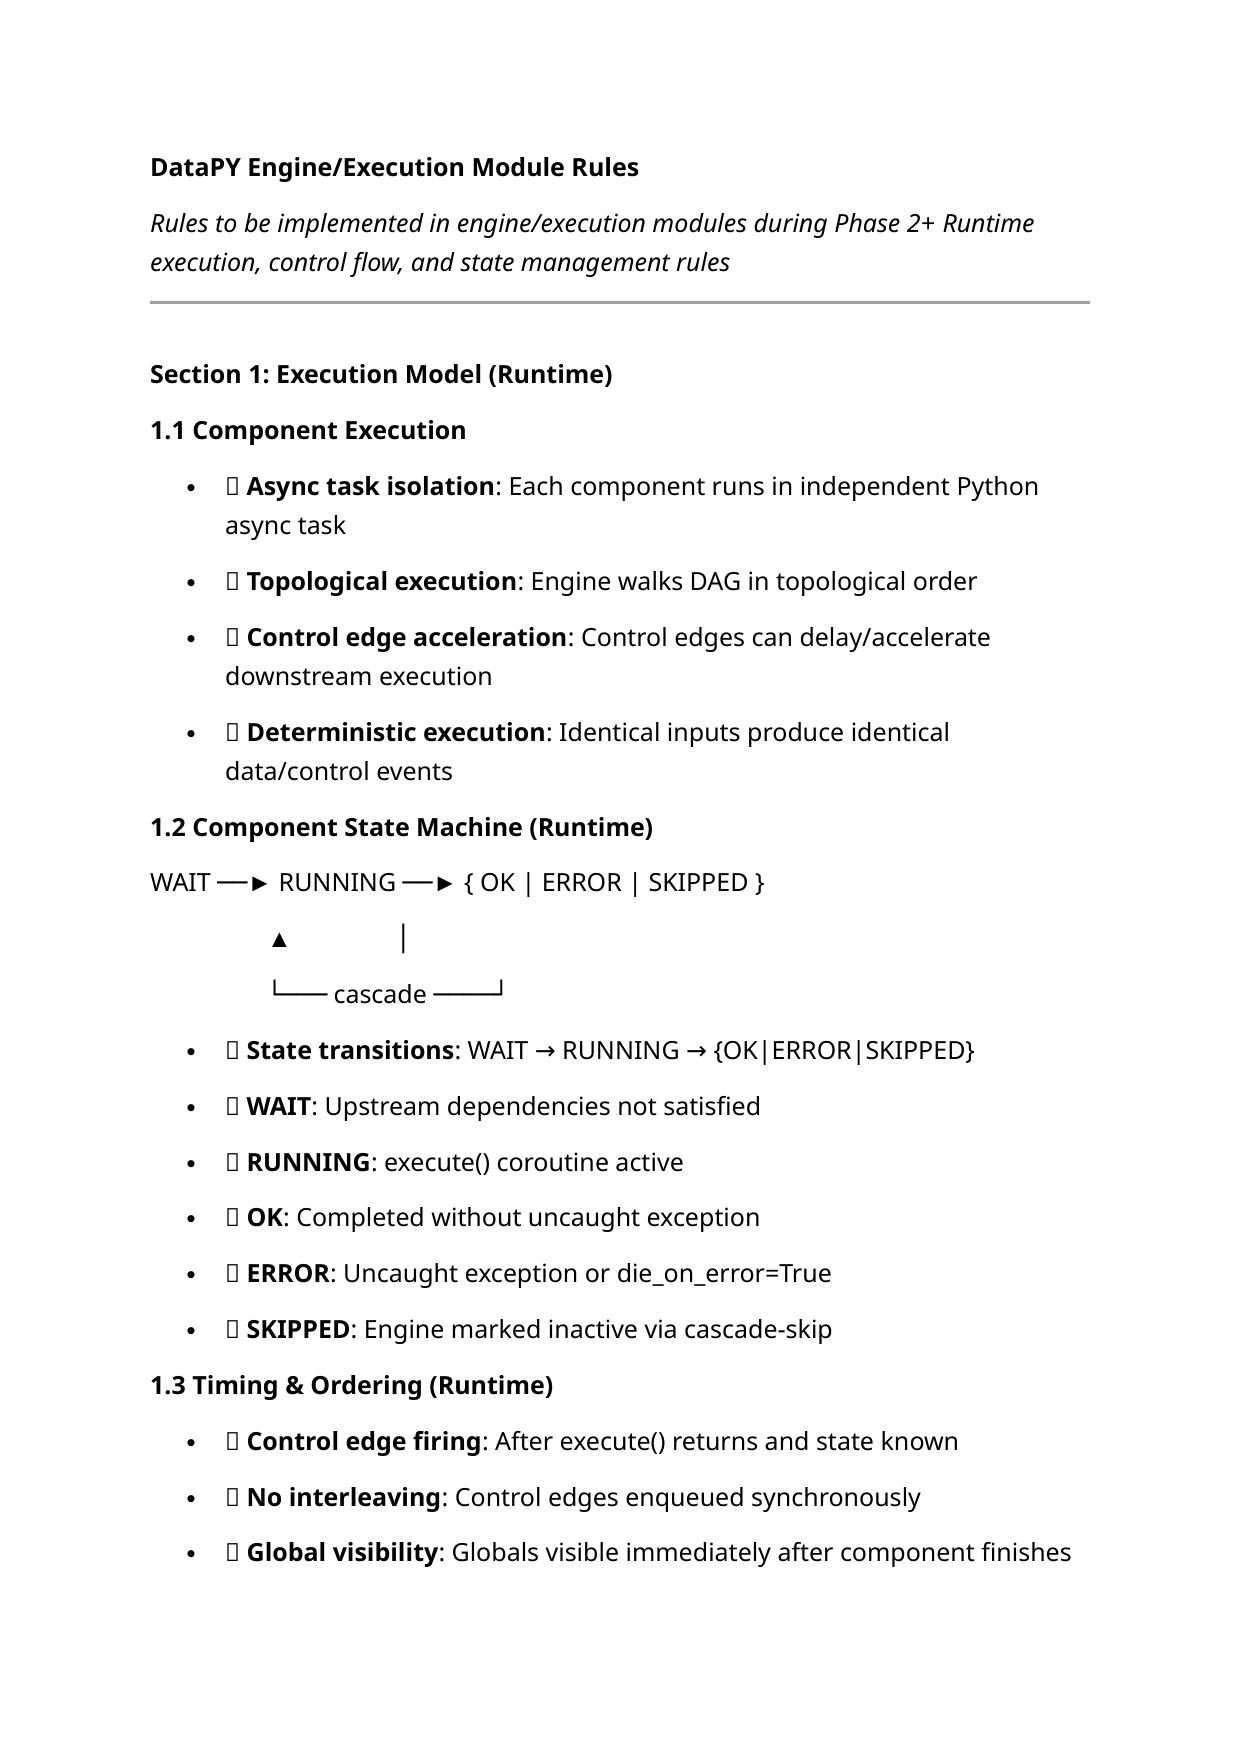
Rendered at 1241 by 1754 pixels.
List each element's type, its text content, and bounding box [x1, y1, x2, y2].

list 🔄 State transitions: WAIT → RUNNING → {OK|ERROR|SKIPPED} [187, 1032, 1090, 1067]
list 🔄 WAIT: Upstream dependencies not satisfied [187, 1088, 1090, 1122]
list 🔄 Control edge acceleration: Control edges can delay/accelerate downstream execution [187, 619, 1090, 692]
list 🔄 Async task isolation: Each component runs in independent Python async task [187, 468, 1090, 542]
list 🔄 Topological execution: Engine walks DAG in topological order [187, 563, 1090, 597]
list 🔄 RUNNING: execute() coroutine active [187, 1144, 1090, 1178]
list 🔄 Deterministic execution: Identical inputs produce identical data/control events [187, 714, 1090, 787]
text Rules to be implemented in engine/execution modules during Phase 2+ Runtime execution, control flow, and state management rules [150, 206, 1090, 279]
list 🔄 Global visibility: Globals visible immediately after component finishes [187, 1535, 1090, 1569]
text DataPY Engine/Execution Module Rules [150, 150, 1090, 184]
text 1.2 Component State Machine (Runtime) [150, 809, 1090, 843]
list 🔄 OK: Completed without uncaught exception [187, 1200, 1090, 1234]
list 🔄 No interleaving: Control edges enqueued synchronously [187, 1479, 1090, 1513]
text ▲ │ [150, 921, 1090, 955]
text 1.1 Component Execution [150, 412, 1090, 447]
list 🔄 SKIPPED: Engine marked inactive via cascade-skip [187, 1312, 1090, 1346]
text Section 1: Execution Model (Runtime) [150, 357, 1090, 391]
text 1.3 Timing & Ordering (Runtime) [150, 1367, 1090, 1402]
list 🔄 Control edge firing: After execute() returns and state known [187, 1423, 1090, 1457]
text WAIT ──► RUNNING ──► { OK | ERROR | SKIPPED } [150, 865, 1090, 899]
text └─── cascade ────┘ [150, 977, 1090, 1011]
list 🔄 ERROR: Uncaught exception or die_on_error=True [187, 1256, 1090, 1290]
